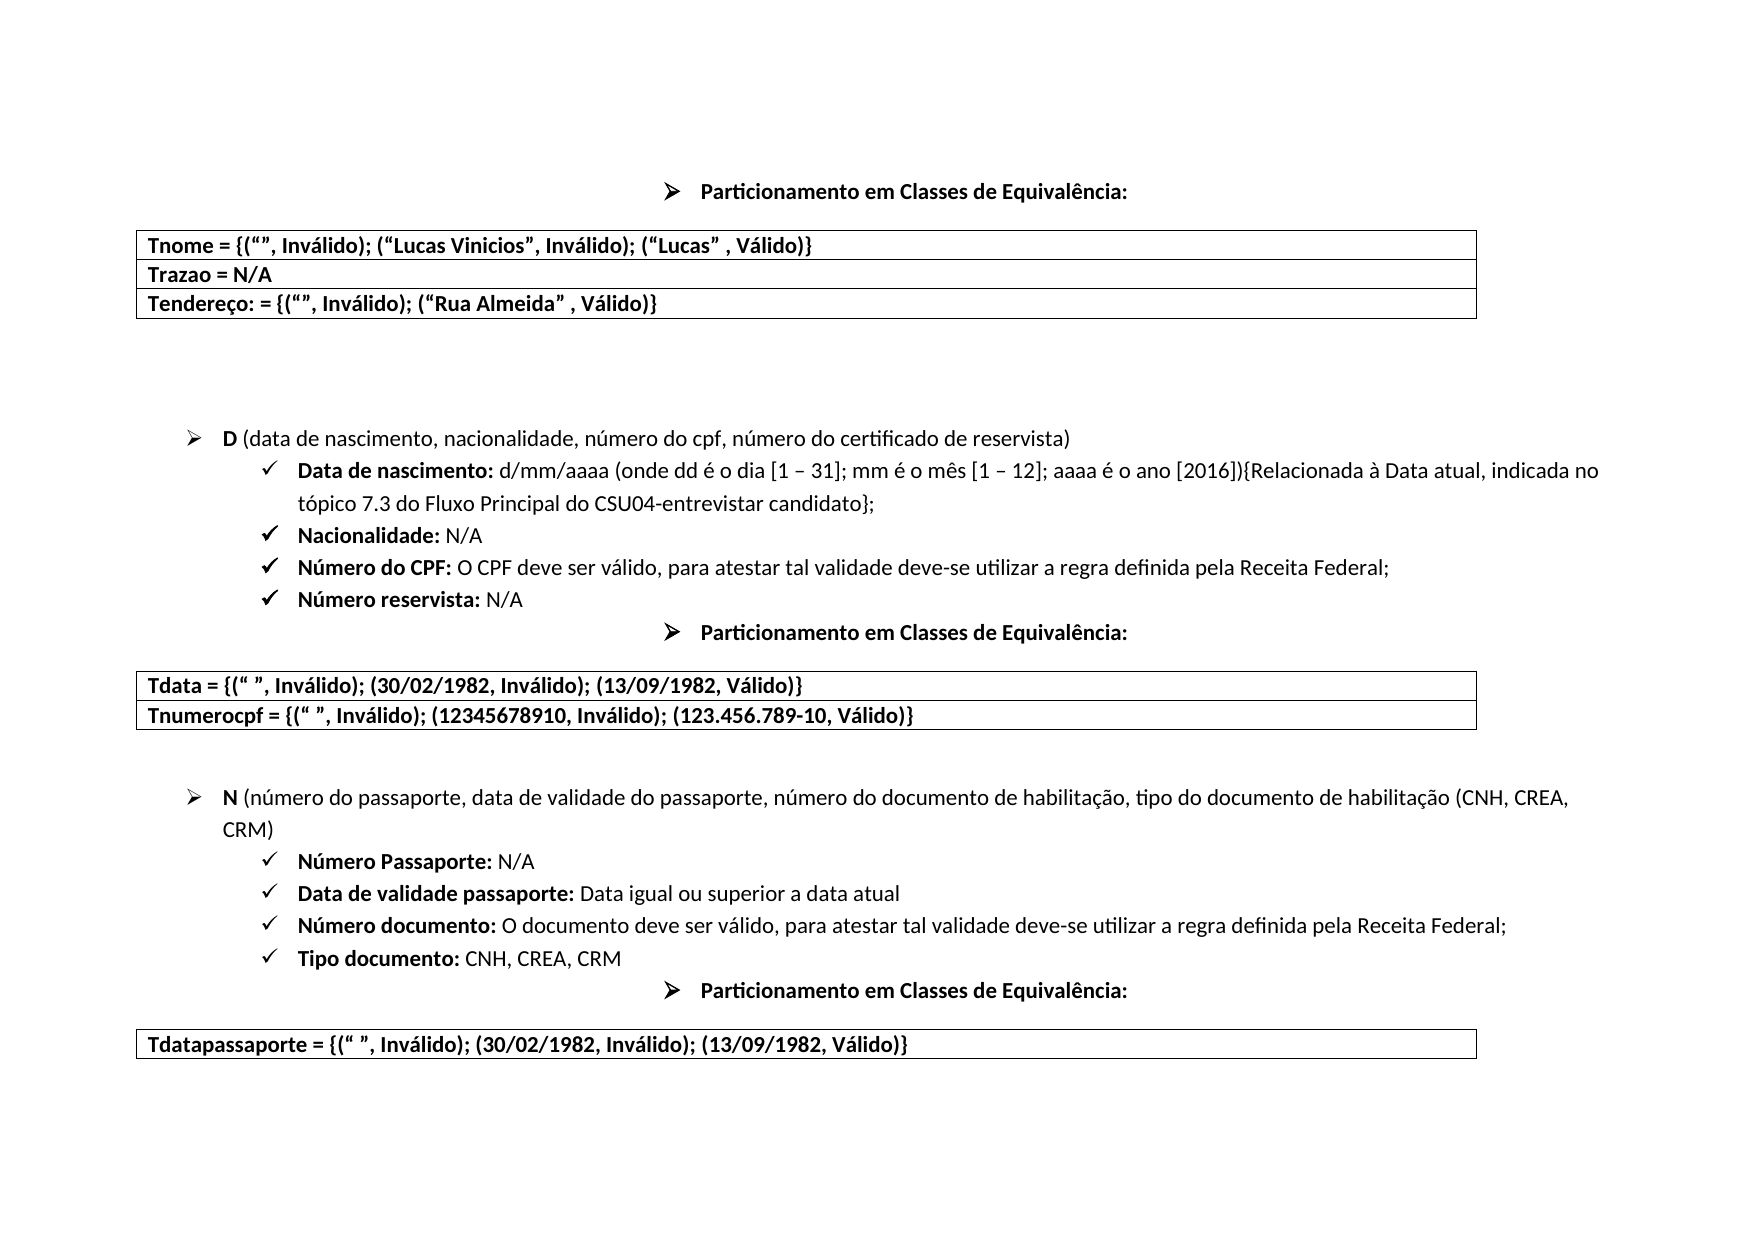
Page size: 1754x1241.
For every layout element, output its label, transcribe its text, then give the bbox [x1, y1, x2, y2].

list D (data de nascimento, nacionalidade, número do cpf, número do certificado de reservista) [185, 424, 1606, 452]
list Particionamento em Classes de Equivalência: [185, 976, 1606, 1004]
table_header Tdatapassaporte = {(“ ”, Inválido); (30/02/1982, Inválido); (13/09/1982, Válido)} [137, 1030, 1476, 1058]
list N (número do passaporte, data de validade do passaporte, número do documento de habilitação, tipo do documento de habilitação (CNH, CREA, CRM) [185, 783, 1606, 843]
list Particionamento em Classes de Equivalência: [185, 177, 1606, 205]
list Nacionalidade: N/A [260, 521, 1606, 549]
table_cell Trazao = N/A [137, 260, 1476, 288]
table_header Tnome = {(“”, Inválido); (“Lucas Vinicios”, Inválido); (“Lucas” , Válido)} [137, 231, 1476, 259]
list Número documento: O documento deve ser válido, para atestar tal validade deve-se utilizar a regra definida pela Receita Federal; [260, 912, 1606, 939]
list Número reservista: N/A [260, 585, 1606, 613]
list Data de nascimento: d/mm/aaaa (onde dd é o dia [1 – 31]; mm é o mês [1 – 12]; aaaa é o ano [2016]){Relacionada à Data atual, indicada no tópico 7.3 do Fluxo Principal do CSU04-entrevistar candidato}; [260, 457, 1606, 517]
list Tipo documento: CNH, CREA, CRM [260, 944, 1606, 972]
table_cell Tendereço: = {(“”, Inválido); (“Rua Almeida” , Válido)} [137, 289, 1476, 317]
list Número Passaporte: N/A [260, 847, 1606, 875]
list Data de validade passaporte: Data igual ou superior a data atual [260, 879, 1606, 907]
list Particionamento em Classes de Equivalência: [185, 618, 1606, 646]
table_header Tdata = {(“ ”, Inválido); (30/02/1982, Inválido); (13/09/1982, Válido)} [137, 672, 1476, 700]
list Número do CPF: O CPF deve ser válido, para atestar tal validade deve-se utilizar a regra definida pela Receita Federal; [260, 553, 1606, 581]
table_cell Tnumerocpf = {(“ ”, Inválido); (12345678910, Inválido); (123.456.789-10, Válido)} [137, 701, 1476, 729]
